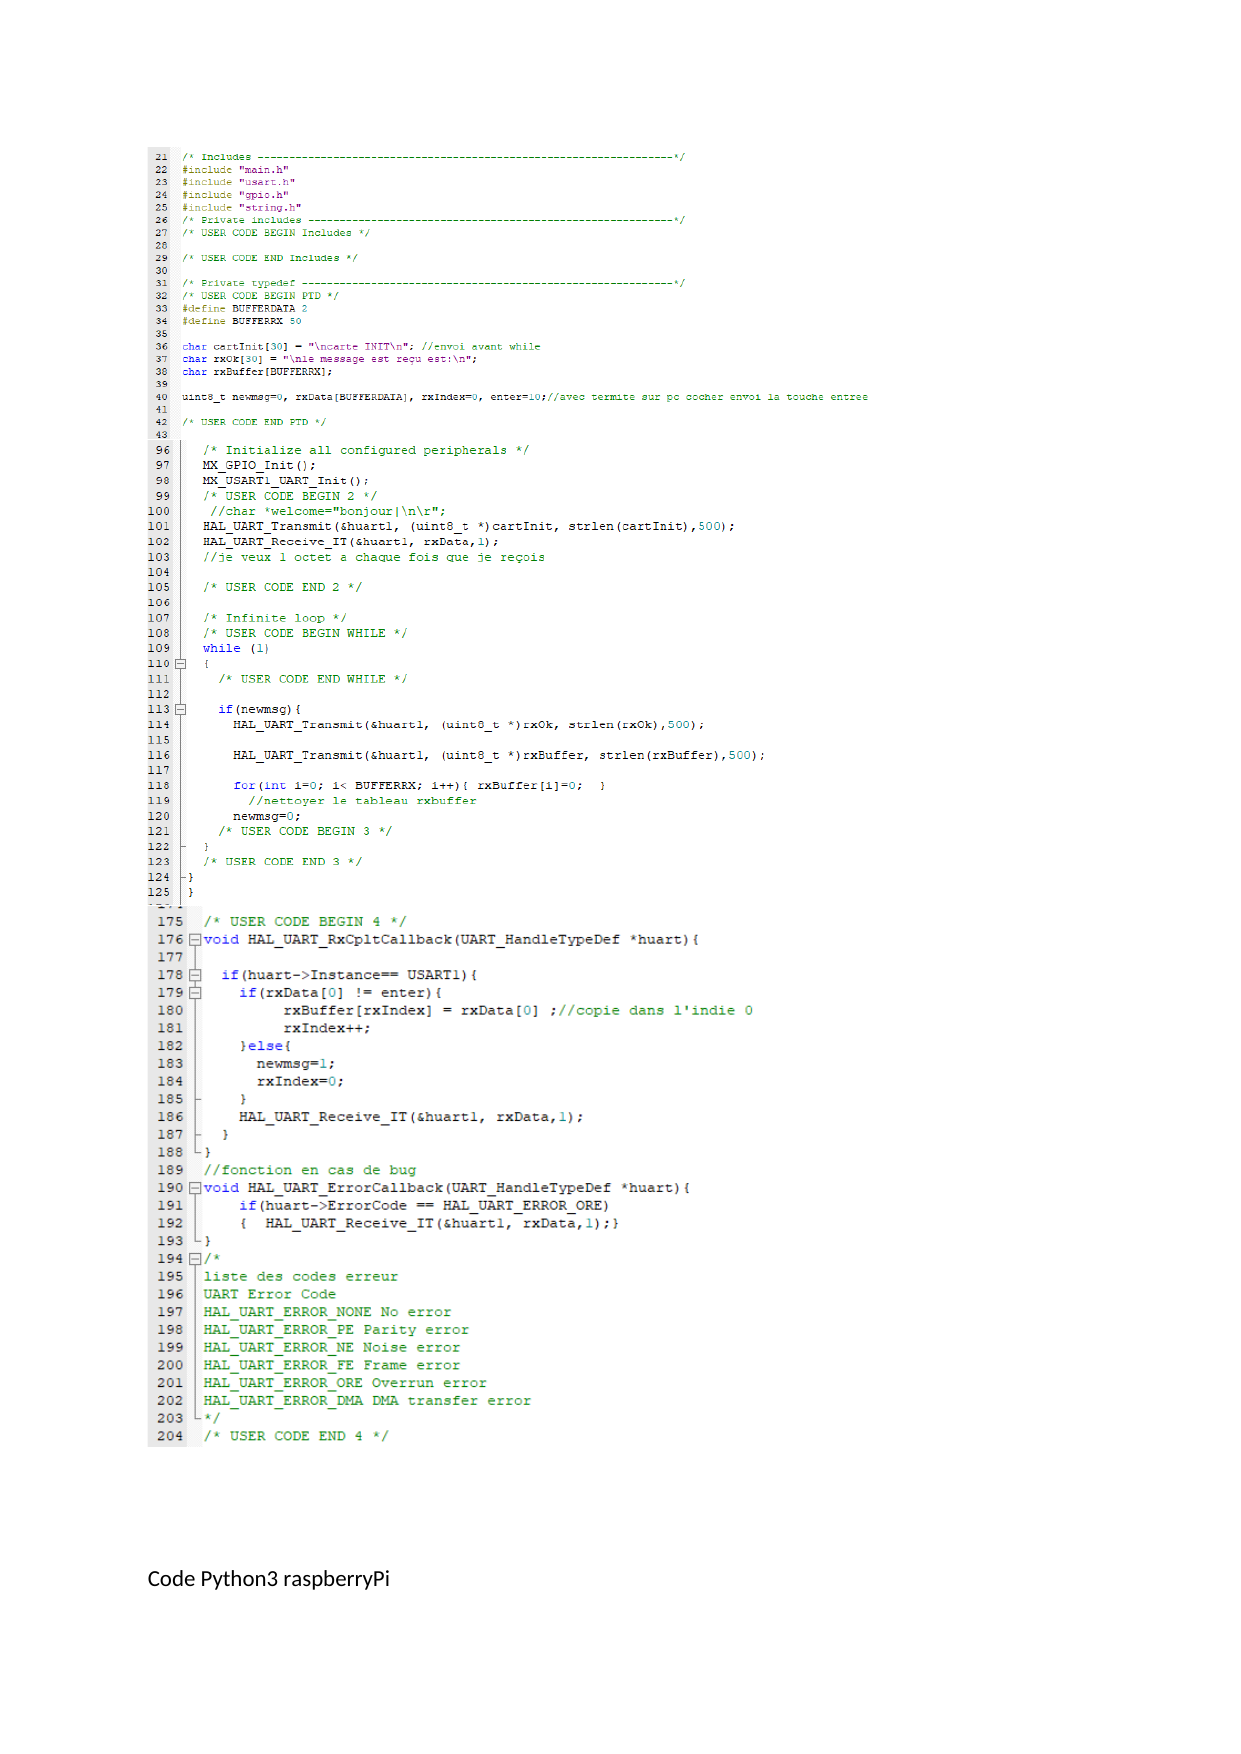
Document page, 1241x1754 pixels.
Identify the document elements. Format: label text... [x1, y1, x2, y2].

picture [147, 147, 882, 439]
picture [147, 440, 802, 905]
picture [147, 906, 781, 1447]
text Code Python3 raspberryPi [148, 1564, 1093, 1592]
